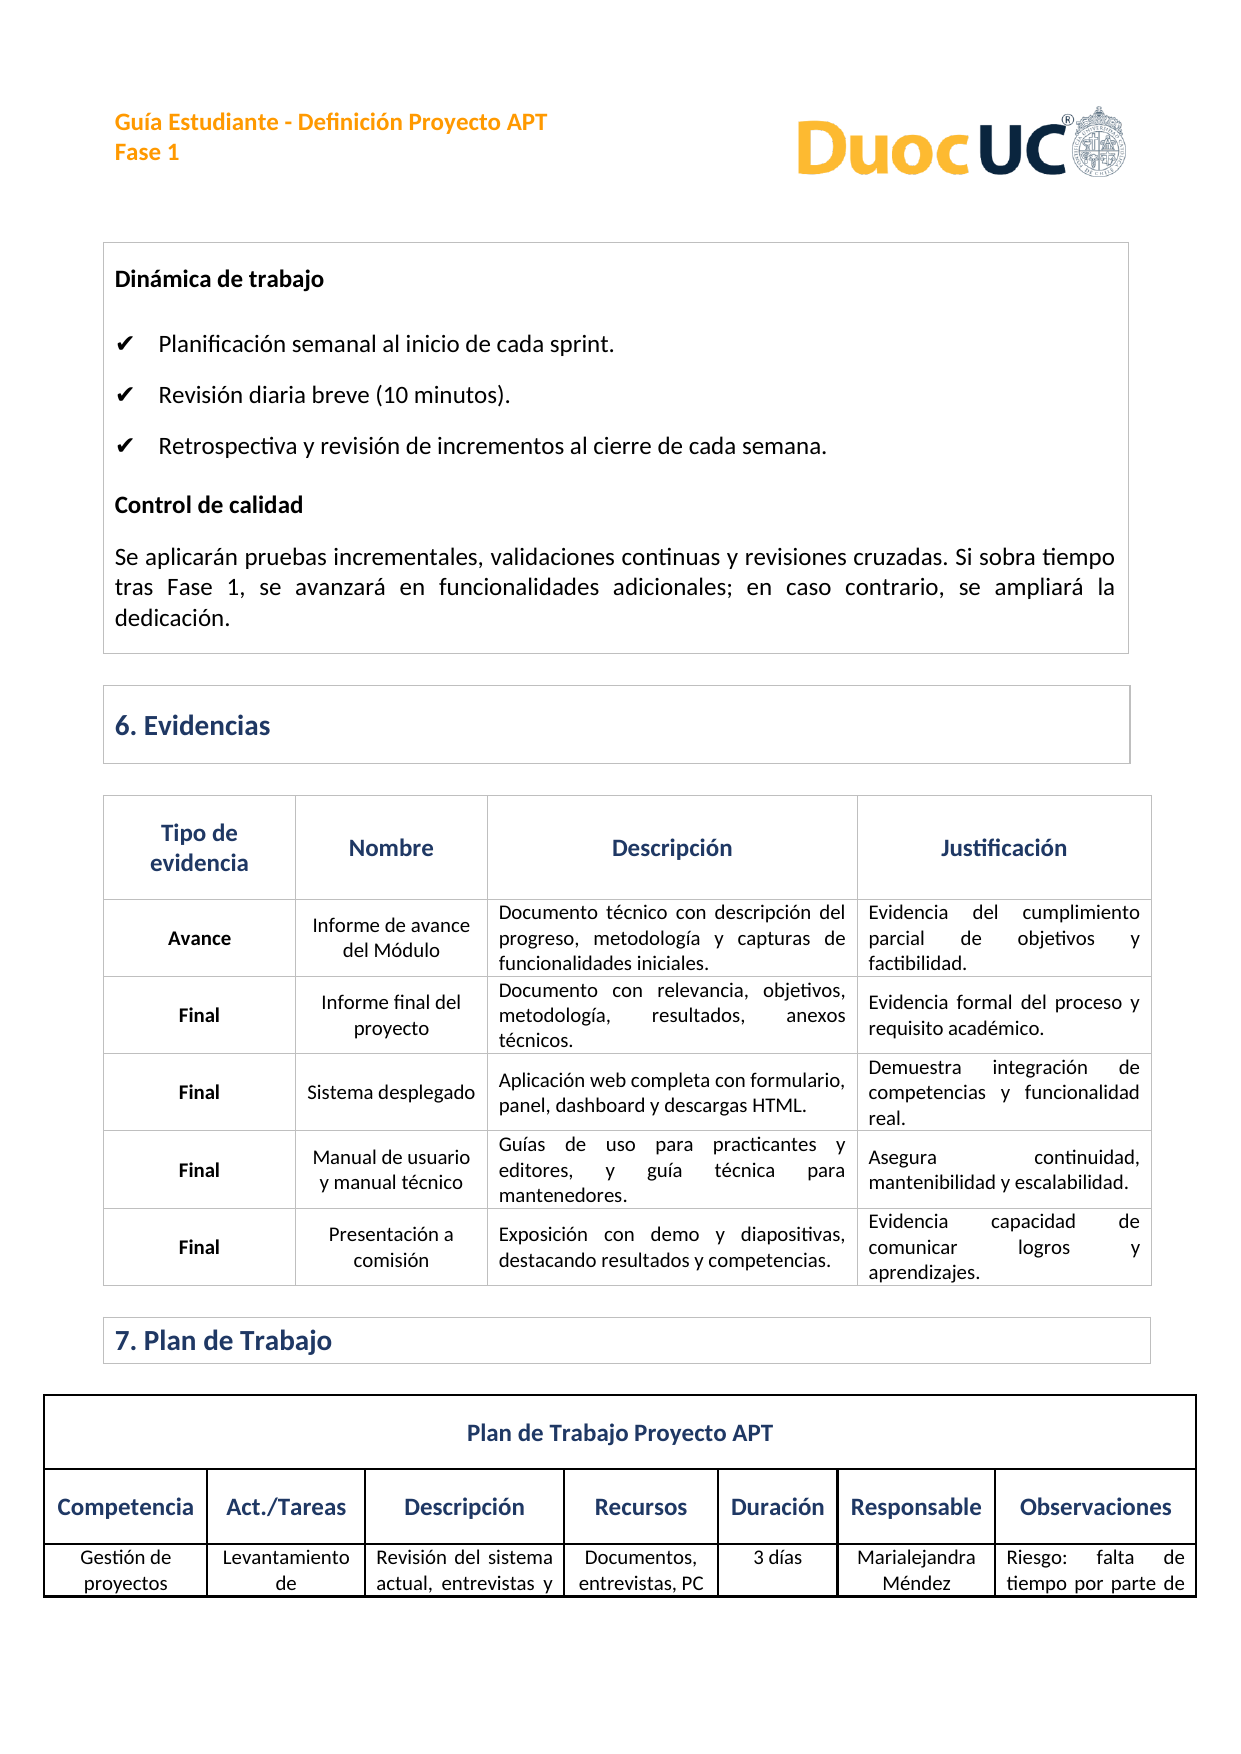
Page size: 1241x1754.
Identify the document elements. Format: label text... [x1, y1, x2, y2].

table_cell Final [104, 1131, 295, 1208]
table_cell Final [104, 977, 295, 1053]
table_cell Duración [719, 1470, 836, 1542]
table_cell Recursos [565, 1470, 717, 1542]
table_header Justificación [858, 796, 1151, 898]
table_cell Aplicación web completa con formulario, panel, dashboard y descargas HTML. [488, 1054, 857, 1130]
table_cell Marialejandra Méndez [839, 1545, 994, 1595]
table_cell Guías de uso para practicantes y editores, y guía técnica para mantenedores. [488, 1131, 857, 1208]
table_cell Avance [104, 900, 295, 976]
table_header Descripción [488, 796, 857, 898]
table_header Nombre [296, 796, 487, 898]
table_cell Evidencia del cumplimiento parcial de objetivos y factibilidad. [858, 900, 1151, 976]
table_cell Documento con relevancia, objetivos, metodología, resultados, anexos técnicos. [488, 977, 857, 1053]
table_cell Manual de usuario y manual técnico [296, 1131, 487, 1208]
table_cell Act./Tareas [208, 1470, 364, 1542]
table_cell Responsable [839, 1470, 994, 1542]
table_cell Revisión del sistema actual, entrevistas y análisis de flujo de reportes. [366, 1545, 563, 1595]
table_cell Evidencia capacidad de comunicar logros y aprendizajes. [858, 1209, 1151, 1285]
table_cell Asegura continuidad, mantenibilidad y escalabilidad. [858, 1131, 1151, 1208]
table_cell Presentación a comisión [296, 1209, 487, 1285]
picture [798, 106, 1126, 177]
table_cell Documentos, entrevistas, PC [565, 1545, 717, 1595]
table_cell Levantamiento de requerimientos [208, 1545, 364, 1595]
table_cell Sistema desplegado [296, 1054, 487, 1130]
table_cell Informe de avance del Módulo [296, 900, 487, 976]
table_cell Demuestra integración de competencias y funcionalidad real. [858, 1054, 1151, 1130]
table_cell Descripción [366, 1470, 563, 1542]
table_header Plan de Trabajo Proyecto APT [45, 1396, 1195, 1468]
table_header 7. Plan de Trabajo [104, 1318, 1150, 1362]
table_cell Final [104, 1209, 295, 1285]
table_cell Gestión de proyectos informáticos [45, 1545, 206, 1595]
table_header Tipo de evidencia [104, 796, 295, 898]
table_cell Documento técnico con descripción del progreso, metodología y capturas de funcionalidades iniciales. [488, 900, 857, 976]
table_cell Observaciones [996, 1470, 1195, 1542]
table_cell Informe final del proyecto [296, 977, 487, 1053]
table_cell Evidencia formal del proceso y requisito académico. [858, 977, 1151, 1053]
table_cell Final [104, 1054, 295, 1130]
table_cell Competencia [45, 1470, 206, 1542]
table_cell Exposición con demo y diapositivas, destacando resultados y competencias. [488, 1209, 857, 1285]
table_cell 3 días [719, 1545, 836, 1595]
table_header 6. Evidencias [104, 686, 1129, 763]
